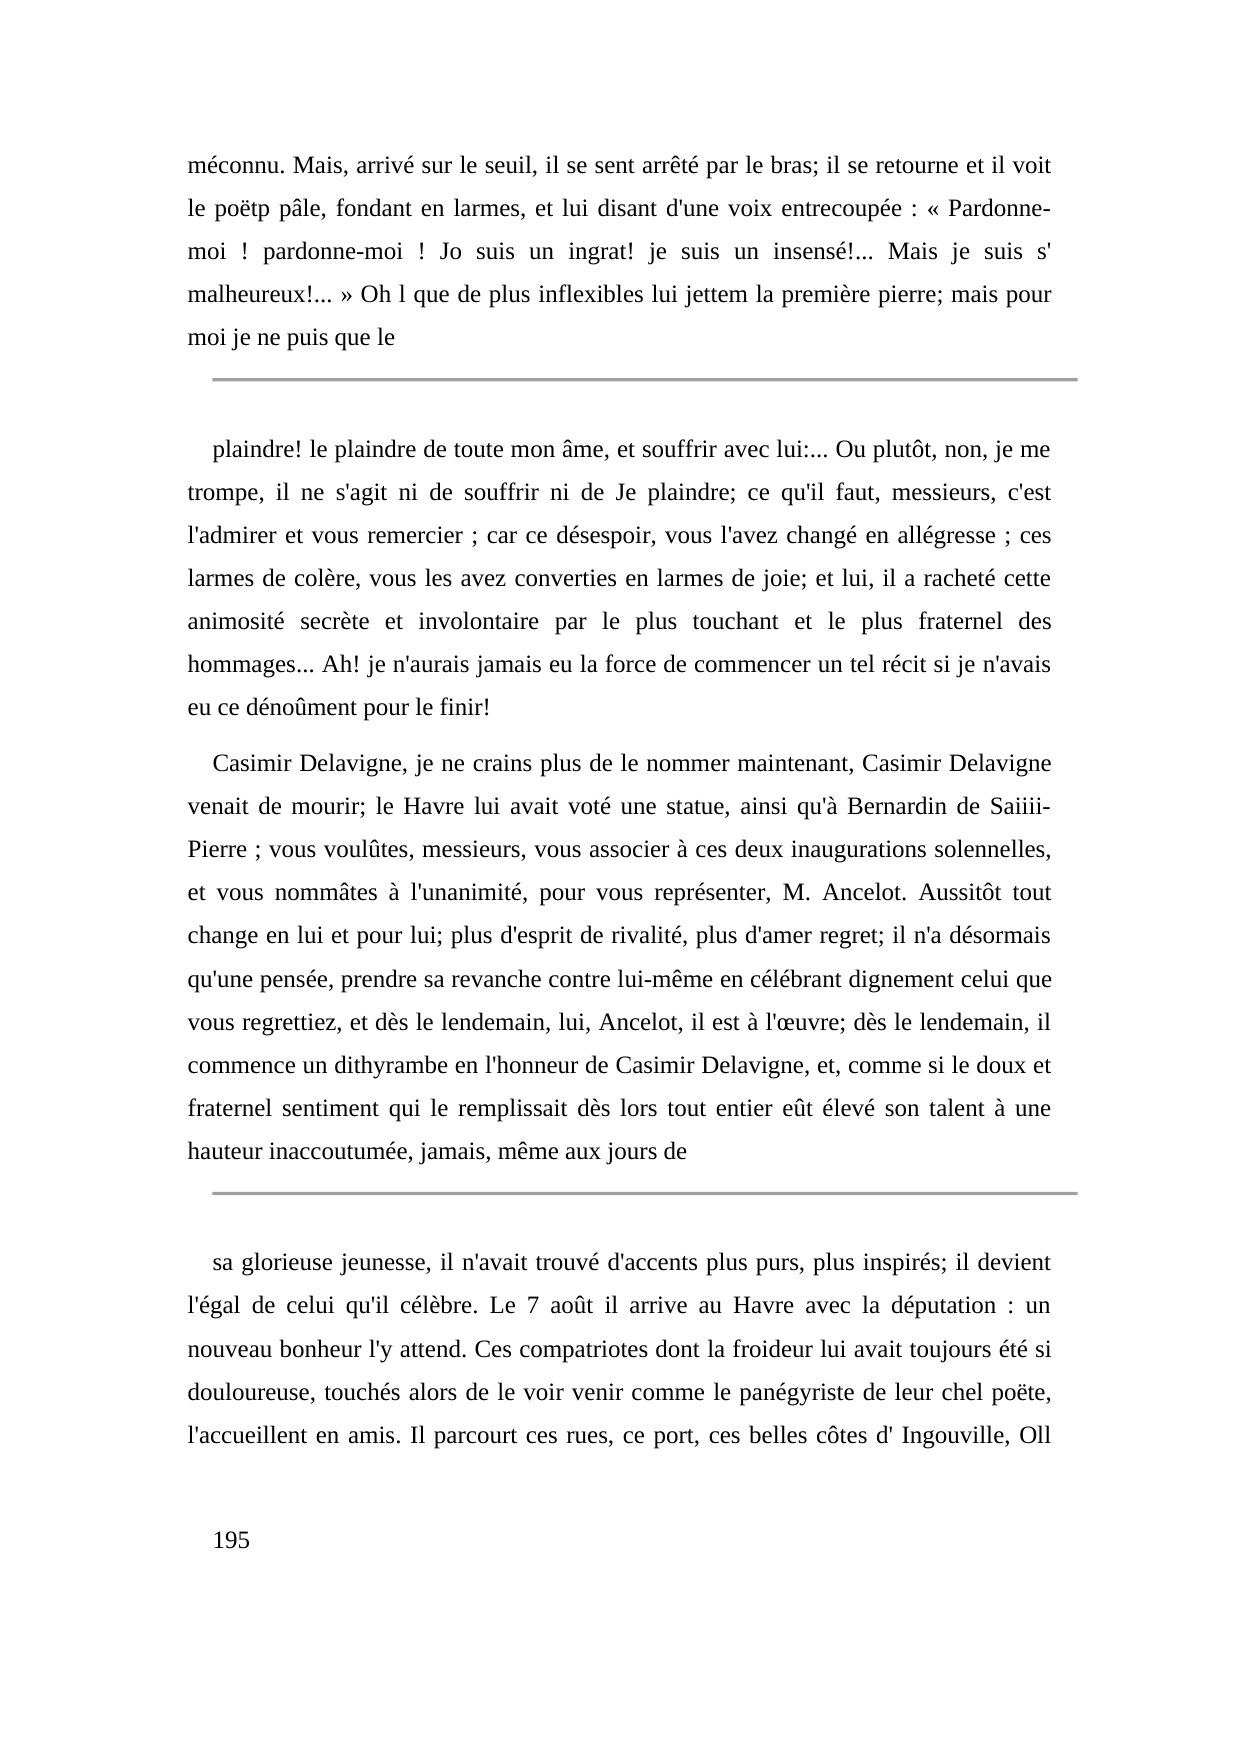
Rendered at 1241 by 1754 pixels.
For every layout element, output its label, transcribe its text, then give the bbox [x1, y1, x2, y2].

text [187, 150, 1053, 351]
text Casimir Delavigne, je ne crains plus de le nommer maintenant, Casimir Delavigne venait de mourir; le Havre lui avait voté une statue, ainsi qu'à Bernardin de Saiiii-Pierre ; vous voulûtes, messieurs, vous associer à ces deux inaugurations solennelles, et vous nommâtes à l'unanimité, pour vous représenter, M. Ancelot. Aussitôt tout change en lui et pour lui; plus d'esprit de rivalité, plus d'amer regret; il n'a désormais qu'une pensée, prendre sa revanche contre lui-même en célébrant dignement celui que vous regrettiez, et dès le lendemain, lui, Ancelot, il est à l'œuvre; dès le lendemain, il commence un dithyrambe en l'honneur de Casimir Delavigne, et, comme si le doux et fraternel sentiment qui le remplissait dès lors tout entier eût élevé son talent à une hauteur inaccoutumée, jamais, même aux jours de [187, 748, 1053, 1165]
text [187, 1247, 1053, 1449]
text plaindre! le plaindre de toute mon âme, et souffrir avec lui:... Ou plutôt, non, je me trompe, il ne s'agit ni de souffrir ni de Je plaindre; ce qu'il faut, messieurs, c'est l'admirer et vous remercier ; car ce désespoir, vous l'avez changé en allégresse ; ces larmes de colère, vous les avez converties en larmes de joie; et lui, il a racheté cette animosité secrète et involontaire par le plus touchant et le plus fraternel des hommages... Ah! je n'aurais jamais eu la force de commencer un tel récit si je n'avais eu ce dénoûment pour le finir! [187, 434, 1053, 721]
